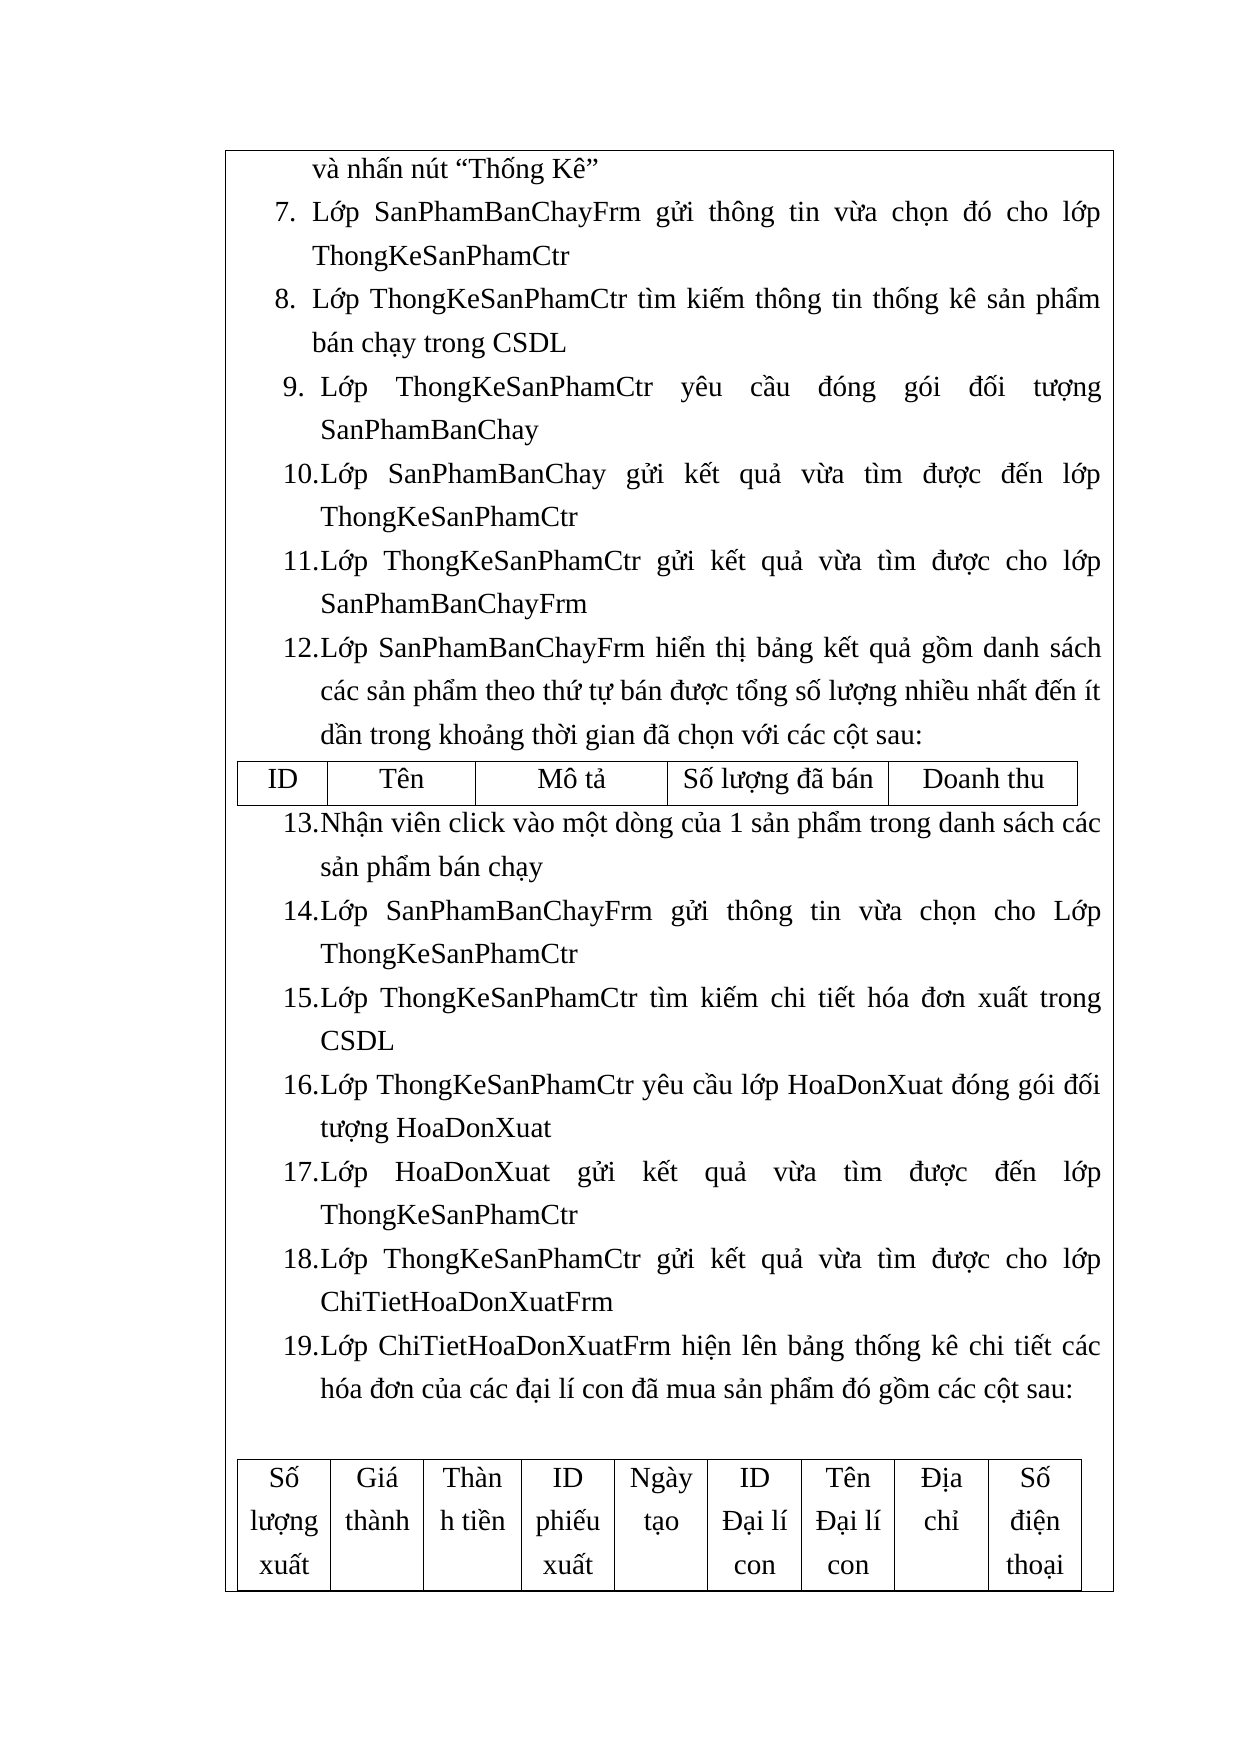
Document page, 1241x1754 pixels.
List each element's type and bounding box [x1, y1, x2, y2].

table_cell [226, 151, 1113, 1591]
